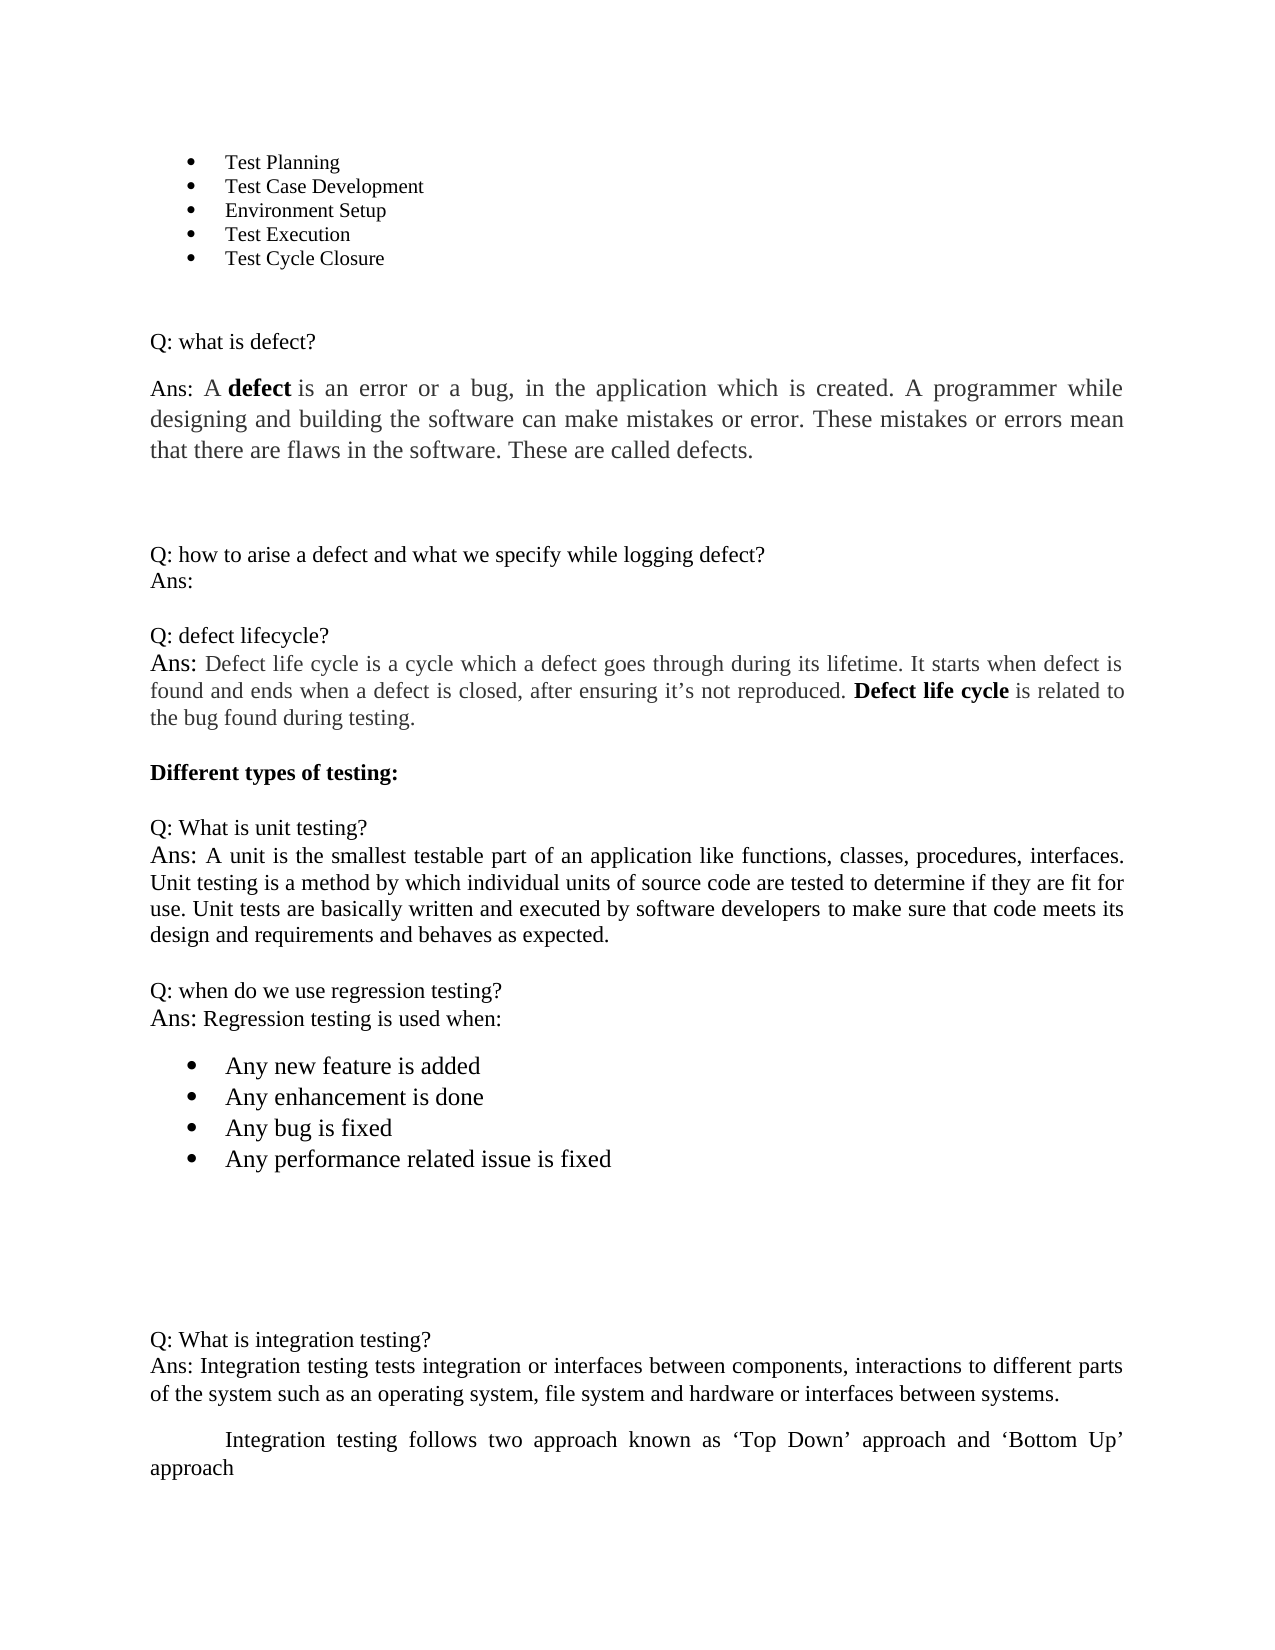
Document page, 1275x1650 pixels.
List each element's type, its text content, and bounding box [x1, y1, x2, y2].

list Any enhancement is done [187, 1082, 1125, 1111]
text Ans: [150, 567, 1125, 593]
list Test Execution [187, 222, 1125, 246]
text Ans: Integration testing tests integration or interfaces between components, interactions to different parts of the system such as an operating system, file system and hardware or interfaces between systems. [150, 1352, 1125, 1407]
text Ans: A defect is an error or a bug, in the application which is created. A programmer while designing and building the software can make mistakes or error. These mistakes or errors mean that there are flaws in the software. These are called defects. [150, 373, 1125, 464]
text Different types of testing: [150, 759, 1125, 785]
text Integration testing follows two approach known as ‘Top Down’ approach and ‘Bottom Up’ approach [150, 1426, 1125, 1480]
text Ans: Defect life cycle is a cycle which a defect goes through during its lifetime. It starts when defect is found and ends when a defect is closed, after ensuring it’s not reproduced. Defect life cycle is related to the bug found during testing. [150, 648, 1125, 730]
text Q: defect lifecycle? [150, 622, 1125, 648]
list Environment Setup [187, 198, 1125, 222]
text Ans: A unit is the smallest testable part of an application like functions, classes, procedures, interfaces. Unit testing is a method by which individual units of source code are tested to determine if they are fit for use. Unit tests are basically written and executed by software developers to make sure that code meets its design and requirements and behaves as expected. [150, 840, 1125, 948]
list Any performance related issue is fixed [187, 1144, 1125, 1173]
list Test Planning [187, 150, 1125, 174]
list Test Cycle Closure [187, 246, 1125, 270]
list Test Case Development [187, 174, 1125, 198]
text Q: What is integration testing? [150, 1326, 1125, 1352]
text Ans: Regression testing is used when: [150, 1003, 1125, 1032]
list Any new feature is added [187, 1051, 1125, 1079]
text Q: what is defect? [150, 328, 1125, 354]
text Q: how to arise a defect and what we specify while logging defect? [150, 541, 1125, 567]
text Q: What is unit testing? [150, 814, 1125, 840]
text Q: when do we use regression testing? [150, 977, 1125, 1003]
list Any bug is fixed [187, 1113, 1125, 1142]
